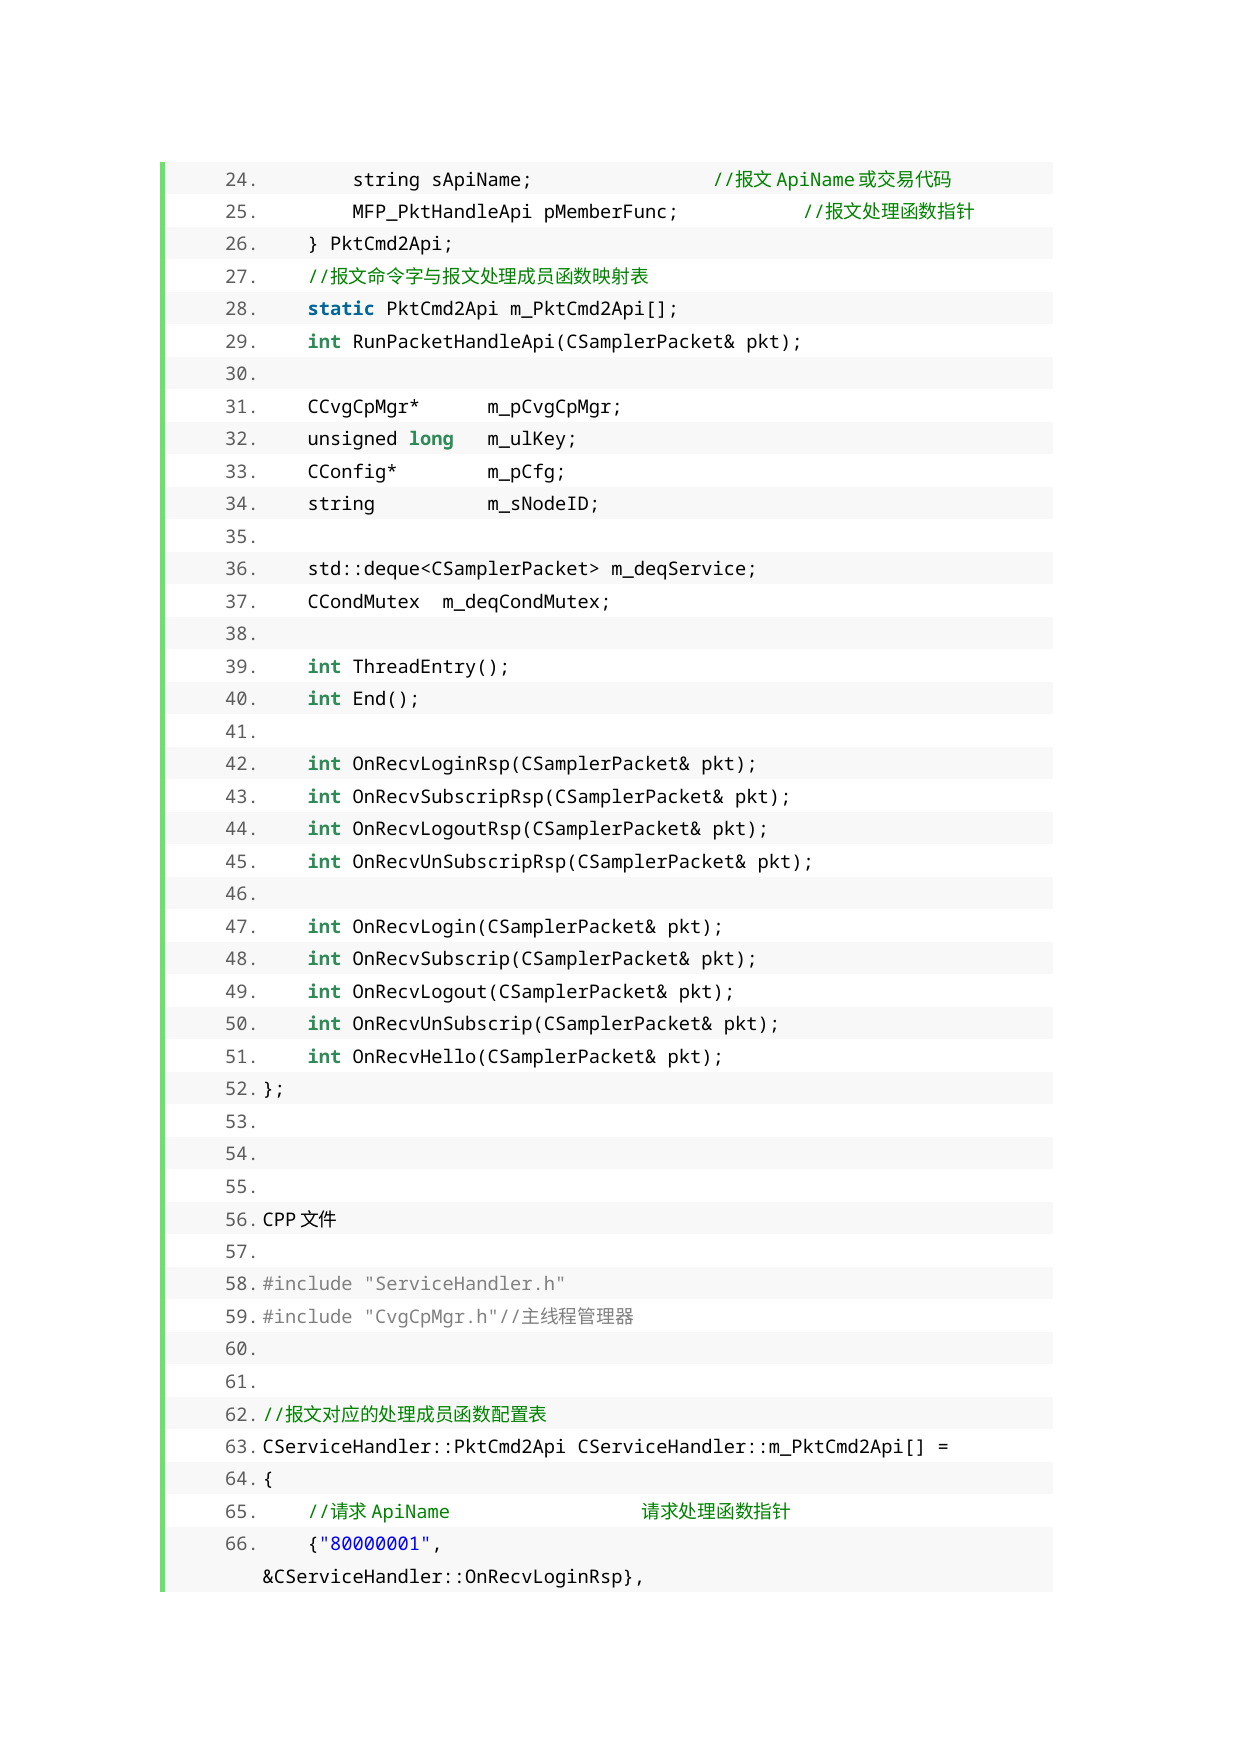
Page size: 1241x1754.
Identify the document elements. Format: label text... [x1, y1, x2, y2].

list int OnRecvSubscripRsp(CSamplerPacket& pkt); [165, 779, 1053, 812]
list int OnRecvUnSubscrip(CSamplerPacket& pkt); [165, 1007, 1053, 1039]
list #include "CvgCpMgr.h"//主线程管理器 [165, 1299, 1053, 1332]
list }; [165, 1072, 1053, 1104]
list int OnRecvSubscrip(CSamplerPacket& pkt); [165, 942, 1053, 974]
list int ThreadEntry(); [165, 649, 1053, 682]
list int OnRecvLogoutRsp(CSamplerPacket& pkt); [165, 812, 1053, 844]
list #include "ServiceHandler.h" [165, 1267, 1053, 1299]
list //报文命令字与报文处理成员函数映射表 [165, 259, 1053, 292]
list CConfig* m_pCfg; [165, 454, 1053, 487]
list CCondMutex m_deqCondMutex; [165, 584, 1053, 617]
list string m_sNodeID; [165, 487, 1053, 519]
list //请求ApiName 请求处理函数指针 [165, 1494, 1053, 1527]
list int OnRecvLoginRsp(CSamplerPacket& pkt); [165, 747, 1053, 779]
list std::deque<CSamplerPacket> m_deqService; [165, 552, 1053, 584]
list //报文对应的处理成员函数配置表 [165, 1397, 1053, 1429]
list int RunPacketHandleApi(CSamplerPacket& pkt); [165, 324, 1053, 357]
list MFP_PktHandleApi pMemberFunc; //报文处理函数指针 [165, 194, 1053, 227]
list {"80000001", &CServiceHandler::OnRecvLoginRsp}, [165, 1527, 1053, 1592]
list static PktCmd2Api m_PktCmd2Api[]; [165, 292, 1053, 324]
list int OnRecvHello(CSamplerPacket& pkt); [165, 1039, 1053, 1072]
list int OnRecvUnSubscripRsp(CSamplerPacket& pkt); [165, 844, 1053, 877]
list { [165, 1462, 1053, 1494]
list int End(); [165, 682, 1053, 714]
list int OnRecvLogout(CSamplerPacket& pkt); [165, 974, 1053, 1007]
list CServiceHandler::PktCmd2Api CServiceHandler::m_PktCmd2Api[] = [165, 1429, 1053, 1462]
list unsigned long m_ulKey; [165, 422, 1053, 454]
list CPP文件 [165, 1202, 1053, 1234]
list int OnRecvLogin(CSamplerPacket& pkt); [165, 909, 1053, 942]
list } PktCmd2Api; [165, 227, 1053, 259]
list CCvgCpMgr* m_pCvgCpMgr; [165, 389, 1053, 422]
list string sApiName; //报文ApiName或交易代码 [165, 162, 1053, 194]
